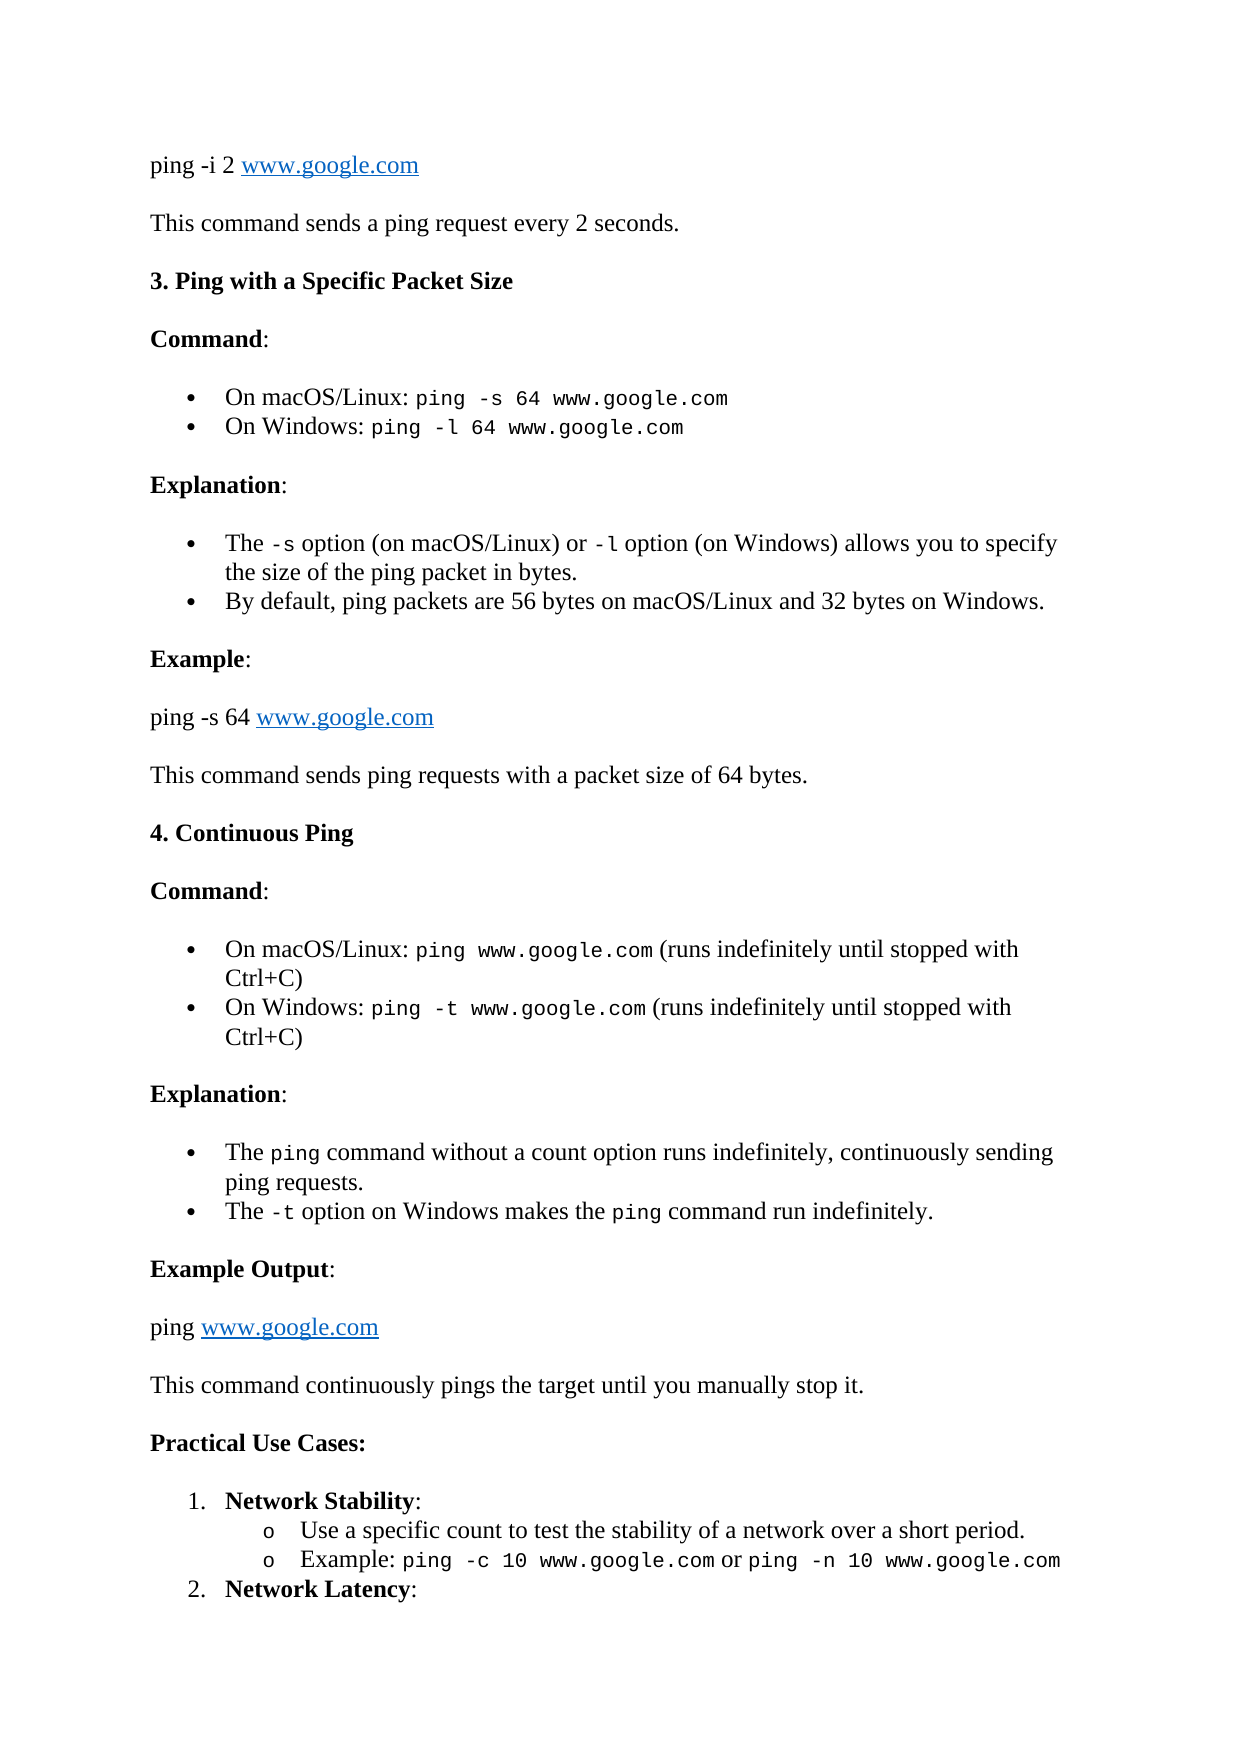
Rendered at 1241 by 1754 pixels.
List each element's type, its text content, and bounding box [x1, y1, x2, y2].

text Explanation: [150, 1079, 1090, 1108]
list Use a specific count to test the stability of a network over a short period. [262, 1515, 1090, 1544]
list Example: ping -c 10 www.google.com or ping -n 10 www.google.com [262, 1544, 1090, 1574]
text This command sends a ping request every 2 seconds. [150, 208, 1090, 237]
list On macOS/Linux: ping -s 64 www.google.com [187, 382, 1090, 411]
text ping -s 64 www.google.com [150, 702, 1090, 731]
list The ping command without a count option runs indefinitely, continuously sending ping requests. [187, 1137, 1090, 1196]
list Network Latency: [187, 1574, 1090, 1603]
text ping -i 2 www.google.com [150, 150, 1090, 179]
list The -s option (on macOS/Linux) or -l option (on Windows) allows you to specify the size of the ping packet in bytes. [187, 528, 1090, 586]
text Command: [150, 876, 1090, 904]
text ping www.google.com [150, 1312, 1090, 1341]
text Explanation: [150, 470, 1090, 499]
text Example Output: [150, 1254, 1090, 1283]
text 3. Ping with a Specific Packet Size [150, 266, 1090, 294]
list The -t option on Windows makes the ping command run indefinitely. [187, 1196, 1090, 1225]
text 4. Continuous Ping [150, 818, 1090, 847]
text This command sends ping requests with a packet size of 64 bytes. [150, 760, 1090, 789]
list On macOS/Linux: ping www.google.com (runs indefinitely until stopped with Ctrl+C) [187, 934, 1090, 992]
list On Windows: ping -t www.google.com (runs indefinitely until stopped with Ctrl+C) [187, 992, 1090, 1050]
list On Windows: ping -l 64 www.google.com [187, 411, 1090, 441]
text This command continuously pings the target until you manually stop it. [150, 1370, 1090, 1399]
text Practical Use Cases: [150, 1428, 1090, 1457]
text Example: [150, 644, 1090, 673]
text Command: [150, 324, 1090, 352]
list By default, ping packets are 56 bytes on macOS/Linux and 32 bytes on Windows. [187, 586, 1090, 615]
list Network Stability: [187, 1486, 1090, 1515]
